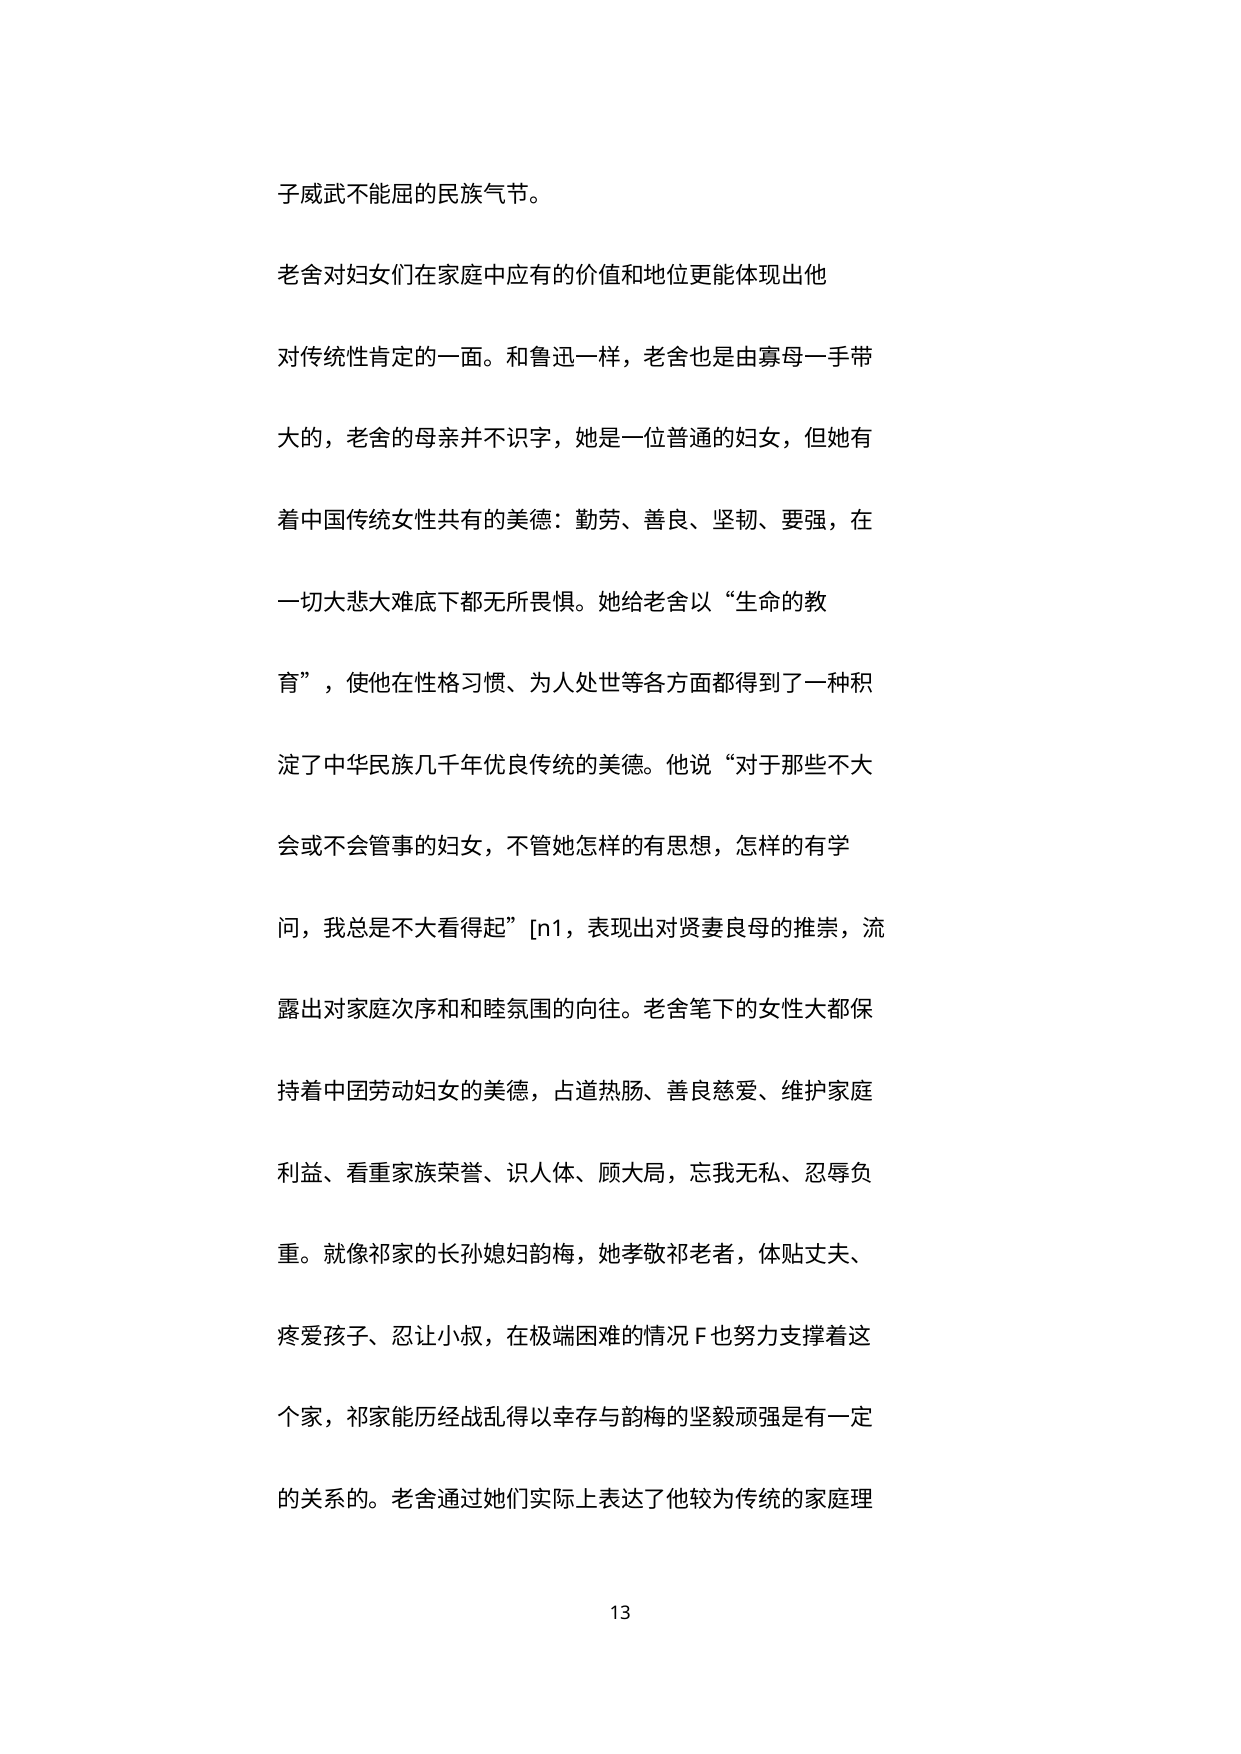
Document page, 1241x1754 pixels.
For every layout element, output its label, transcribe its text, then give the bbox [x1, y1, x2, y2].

list 疼爱孩子、忍让小叔，在极端困难的情况F也努力支撑着这 [231, 1302, 1053, 1367]
list 露出对家庭次序和和睦氛围的向往。老舍笔下的女性大都保 [231, 976, 1053, 1041]
list 会或不会管事的妇女，不管她怎样的有思想，怎样的有学 [231, 812, 1053, 877]
list 着中国传统女性共有的美德：勤劳、善良、坚韧、要强，在 [231, 486, 1053, 551]
list 大的，老舍的母亲并不识字，她是一位普通的妇女，但她有 [231, 404, 1053, 469]
list 重。就像祁家的长孙媳妇韵梅，她孝敬祁老者，体贴丈夫、 [231, 1220, 1053, 1285]
list 对传统性肯定的一面。和鲁迅一样，老舍也是由寡母一手带 [231, 323, 1053, 388]
list 老舍对妇女们在家庭中应有的价值和地位更能体现出他 [231, 241, 1053, 306]
list 个家，祁家能历经战乱得以幸存与韵梅的坚毅顽强是有一定 [231, 1383, 1053, 1448]
list 一切大悲大难底下都无所畏惧。她给老舍以“生命的教 [231, 568, 1053, 633]
list 的关系的。老舍通过她们实际上表达了他较为传统的家庭理 [231, 1465, 1053, 1530]
list 利益、看重家族荣誉、识人体、顾大局，忘我无私、忍辱负 [231, 1139, 1053, 1204]
list 子威武不能屈的民族气节。 [231, 160, 1053, 225]
list 持着中囝劳动妇女的美德，占道热肠、善良慈爱、维护家庭 [231, 1057, 1053, 1122]
list 问，我总是不大看得起”[n1，表现出对贤妻良母的推崇，流 [231, 894, 1053, 959]
list 淀了中华民族几千年优良传统的美德。他说“对于那些不大 [231, 731, 1053, 796]
list 育”，使他在性格习惯、为人处世等各方面都得到了一种积 [231, 649, 1053, 714]
